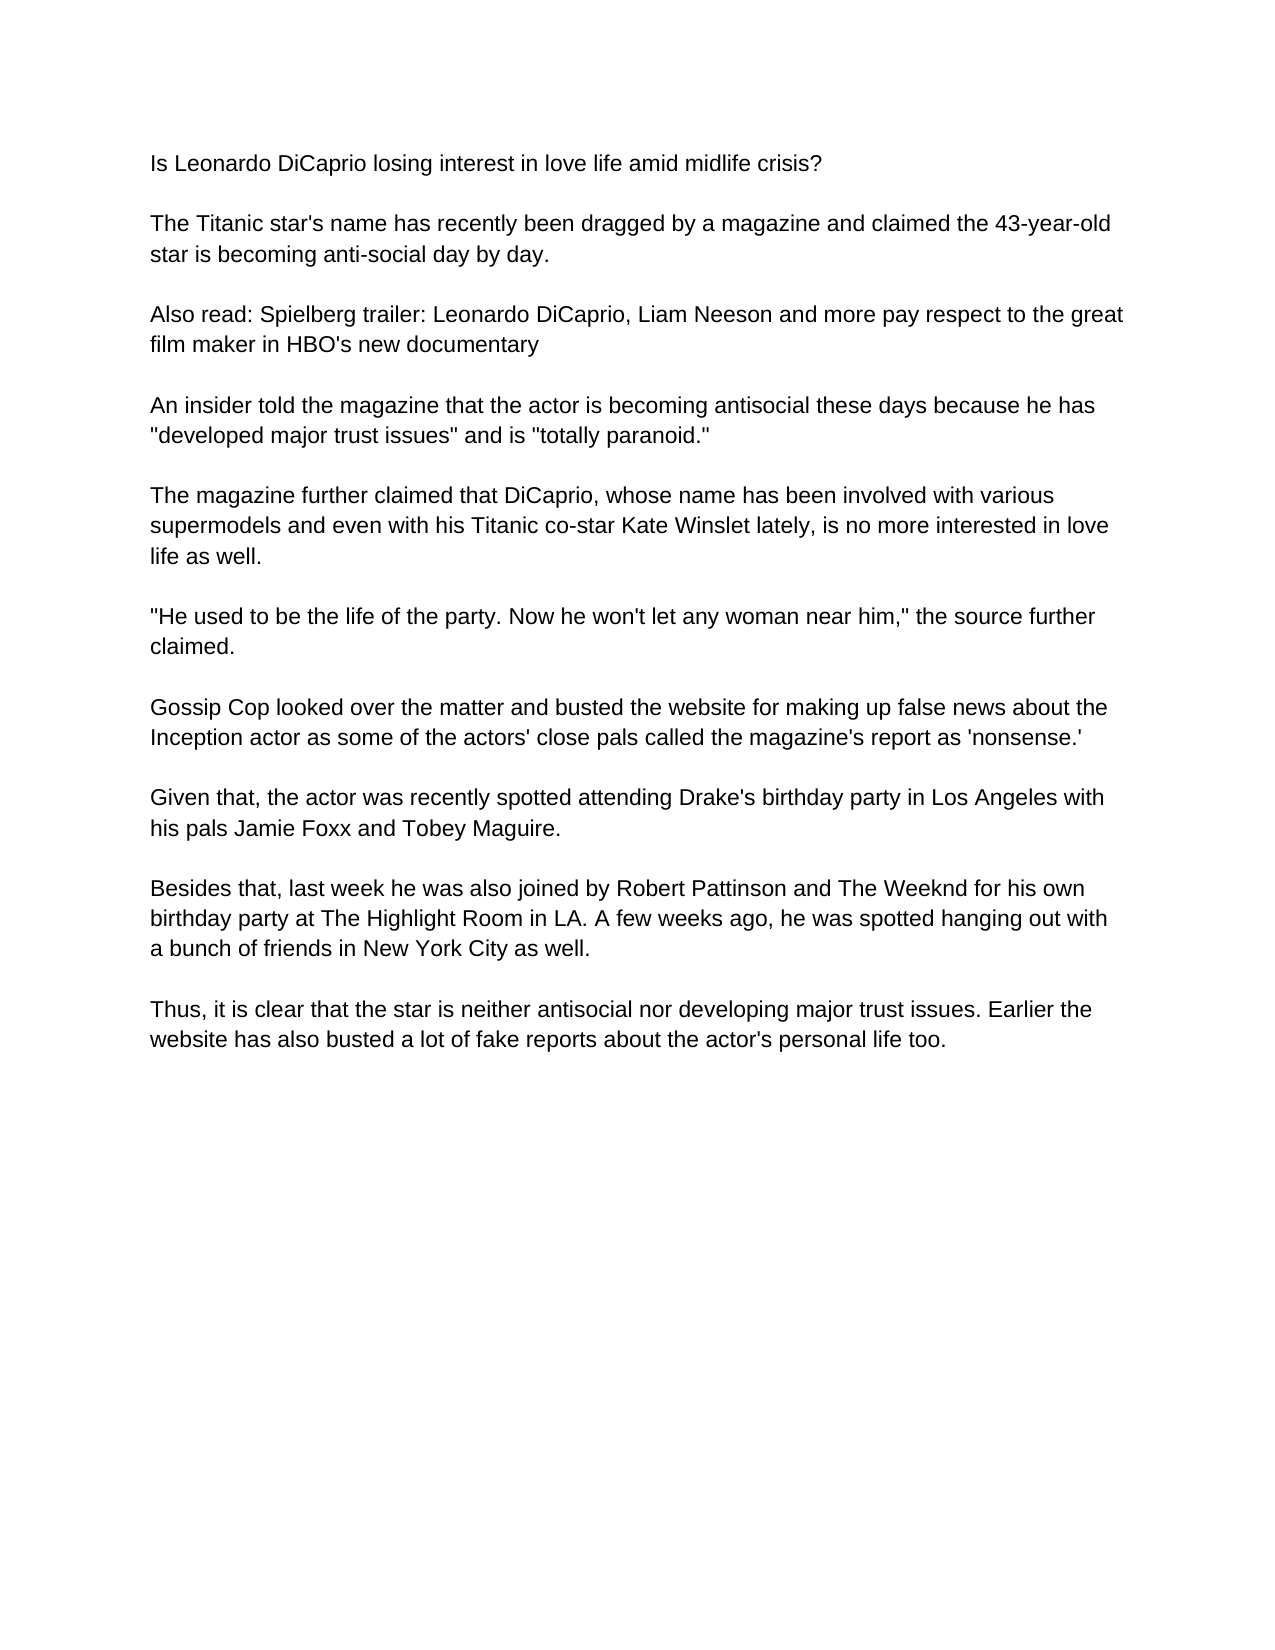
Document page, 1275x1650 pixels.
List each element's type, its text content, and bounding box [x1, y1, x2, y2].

text Given that, the actor was recently spotted attending Drake's birthday party in Los Angeles with his pals Jamie Foxx and Tobey Maguire. [150, 784, 1125, 841]
text Is Leonardo DiCaprio losing interest in love life amid midlife crisis? [150, 150, 1125, 176]
text Also read: Spielberg trailer: Leonardo DiCaprio, Liam Neeson and more pay respect to the great film maker in HBO's new documentary [150, 301, 1125, 358]
text Besides that, last week he was also joined by Robert Pattinson and The Weeknd for his own birthday party at The Highlight Room in LA. A few weeks ago, he was spotted hanging out with a bunch of friends in New York City as well. [150, 875, 1125, 962]
text The magazine further claimed that DiCaprio, whose name has been involved with various supermodels and even with his Titanic co-star Kate Winslet lately, is no more interested in love life as well. [150, 482, 1125, 569]
text An insider told the magazine that the actor is becoming antisocial these days because he has "developed major trust issues" and is "totally paranoid." [150, 392, 1125, 448]
text The Titanic star's name has recently been dragged by a magazine and claimed the 43-year-old star is becoming anti-social day by day. [150, 210, 1125, 267]
text Gossip Cop looked over the matter and busted the website for making up false news about the Inception actor as some of the actors' close pals called the magazine's report as 'nonsense.' [150, 694, 1125, 750]
text Thus, it is clear that the star is neither antisocial nor developing major trust issues. Earlier the website has also busted a lot of fake reports about the actor's personal life too. [150, 996, 1125, 1052]
text "He used to be the life of the party. Now he won't let any woman near him," the source further claimed. [150, 603, 1125, 660]
